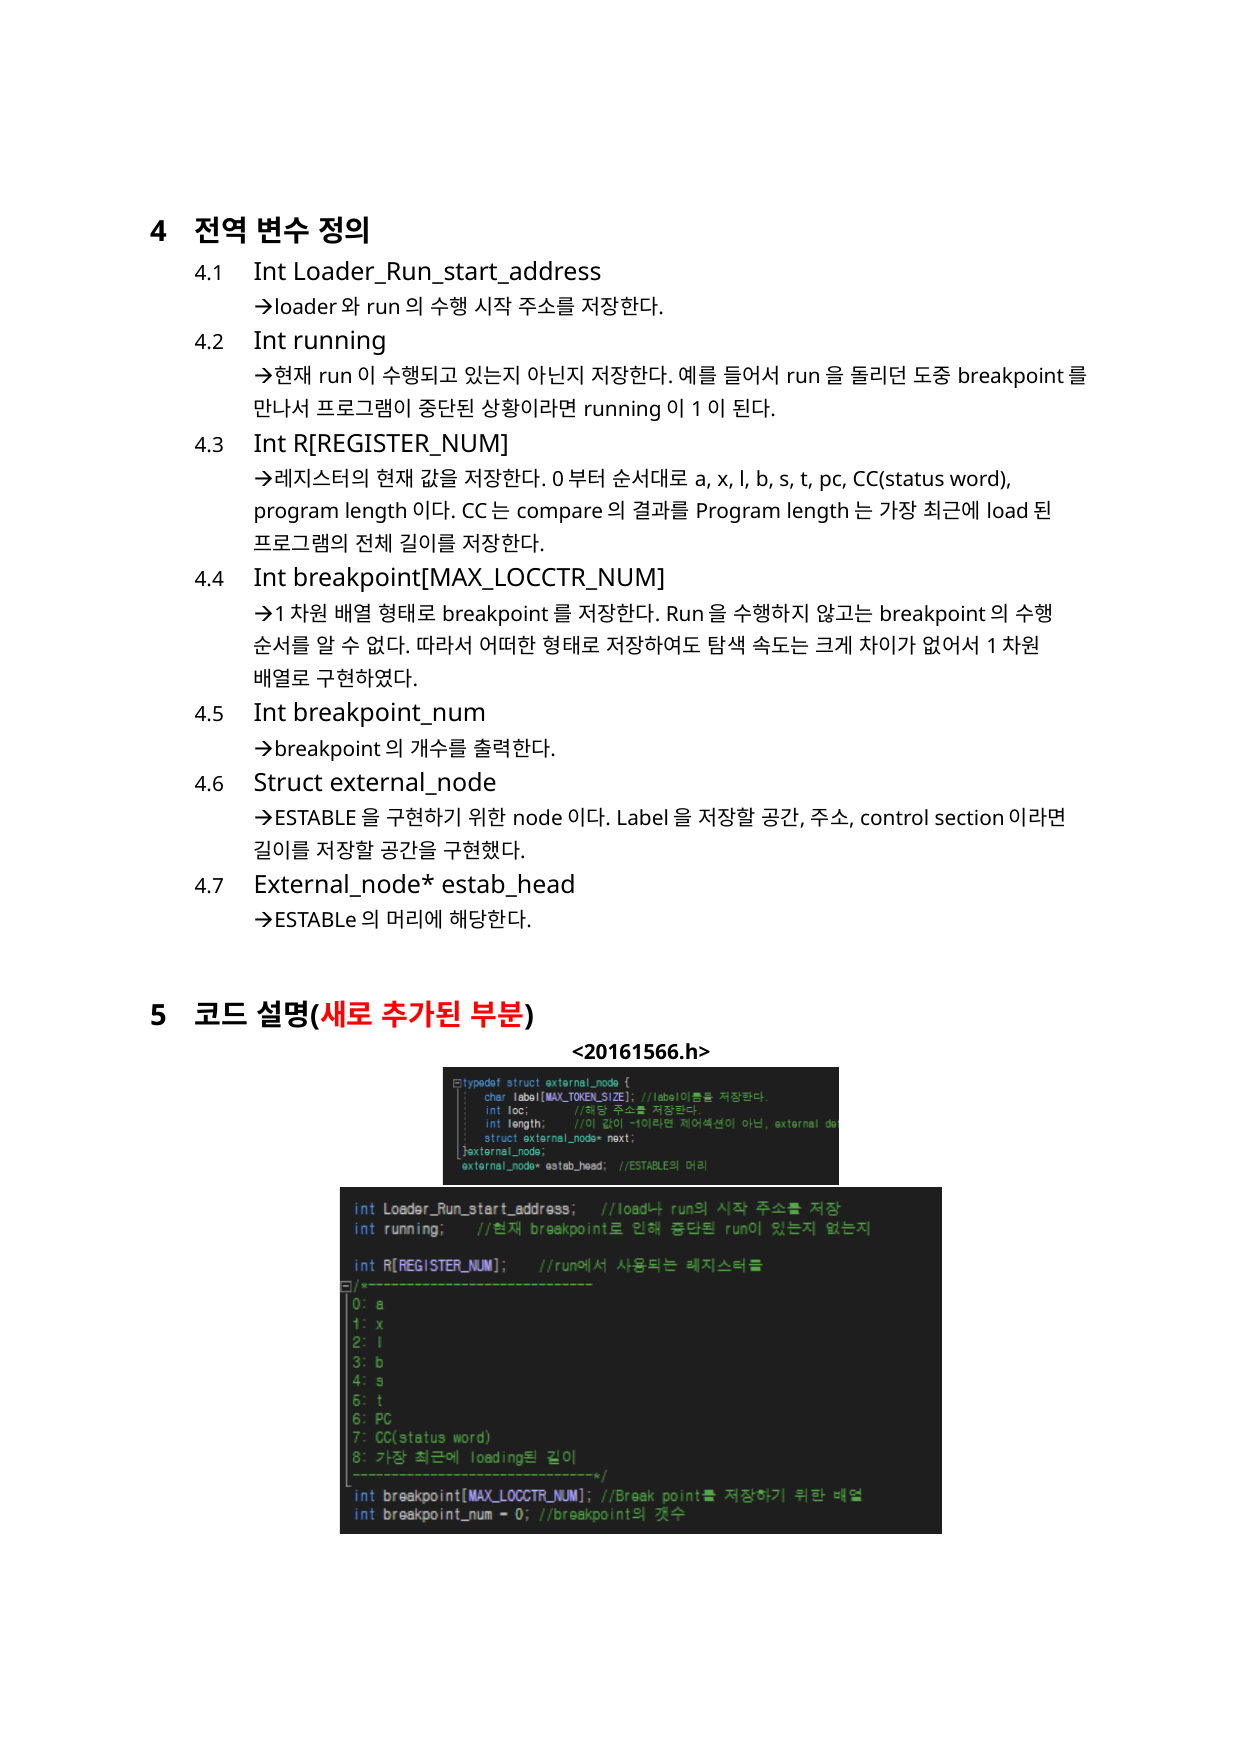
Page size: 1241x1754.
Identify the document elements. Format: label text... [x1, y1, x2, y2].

picture [339, 1187, 942, 1534]
list 코드 설명(새로 추가된 부분) [150, 991, 1090, 1034]
list Int R[REGISTER_NUM] [194, 425, 1090, 459]
picture [442, 1067, 839, 1185]
list 1차원 배열 형태로 breakpoint를 저장한다. Run을 수행하지 않고는 breakpoint의 수행 순서를 알 수 없다. 따라서 어떠한 형태로 저장하여도 탐색 속도는 크게 차이가 없어서 1차원 배열로 구현하였다. [253, 597, 1090, 693]
list 현재 run이 수행되고 있는지 아닌지 저장한다. 예를 들어서 run을 돌리던 도중 breakpoint를 만나서 프로그램이 중단된 상황이라면 running이 1이 된다. [253, 360, 1090, 423]
list breakpoint의 개수를 출력한다. [253, 732, 1090, 762]
list Int breakpoint[MAX_LOCCTR_NUM] [194, 560, 1090, 594]
text <20161566.h> [192, 1037, 1090, 1065]
list Int Loader_Run_start_address [194, 253, 1090, 288]
list loader와 run의 수행 시작 주소를 저장한다. [253, 290, 1090, 321]
list Int running [194, 323, 1090, 357]
list Int breakpoint_num [194, 695, 1090, 729]
list 전역 변수 정의 [150, 208, 1090, 250]
list External_node* estab_head [194, 867, 1090, 901]
list 레지스터의 현재 값을 저장한다. 0부터 순서대로 a, x, l, b, s, t, pc, CC(status word), program length이다. CC는 compare의 결과를 Program length는 가장 최근에 load된 프로그램의 전체 길이를 저장한다. [253, 462, 1090, 558]
list Struct external_node [194, 764, 1090, 798]
list ESTABLe의 머리에 해당한다. [253, 903, 1090, 934]
list ESTABLE을 구현하기 위한 node이다. Label을 저장할 공간, 주소, control section이라면 길이를 저장할 공간을 구현했다. [253, 801, 1090, 864]
